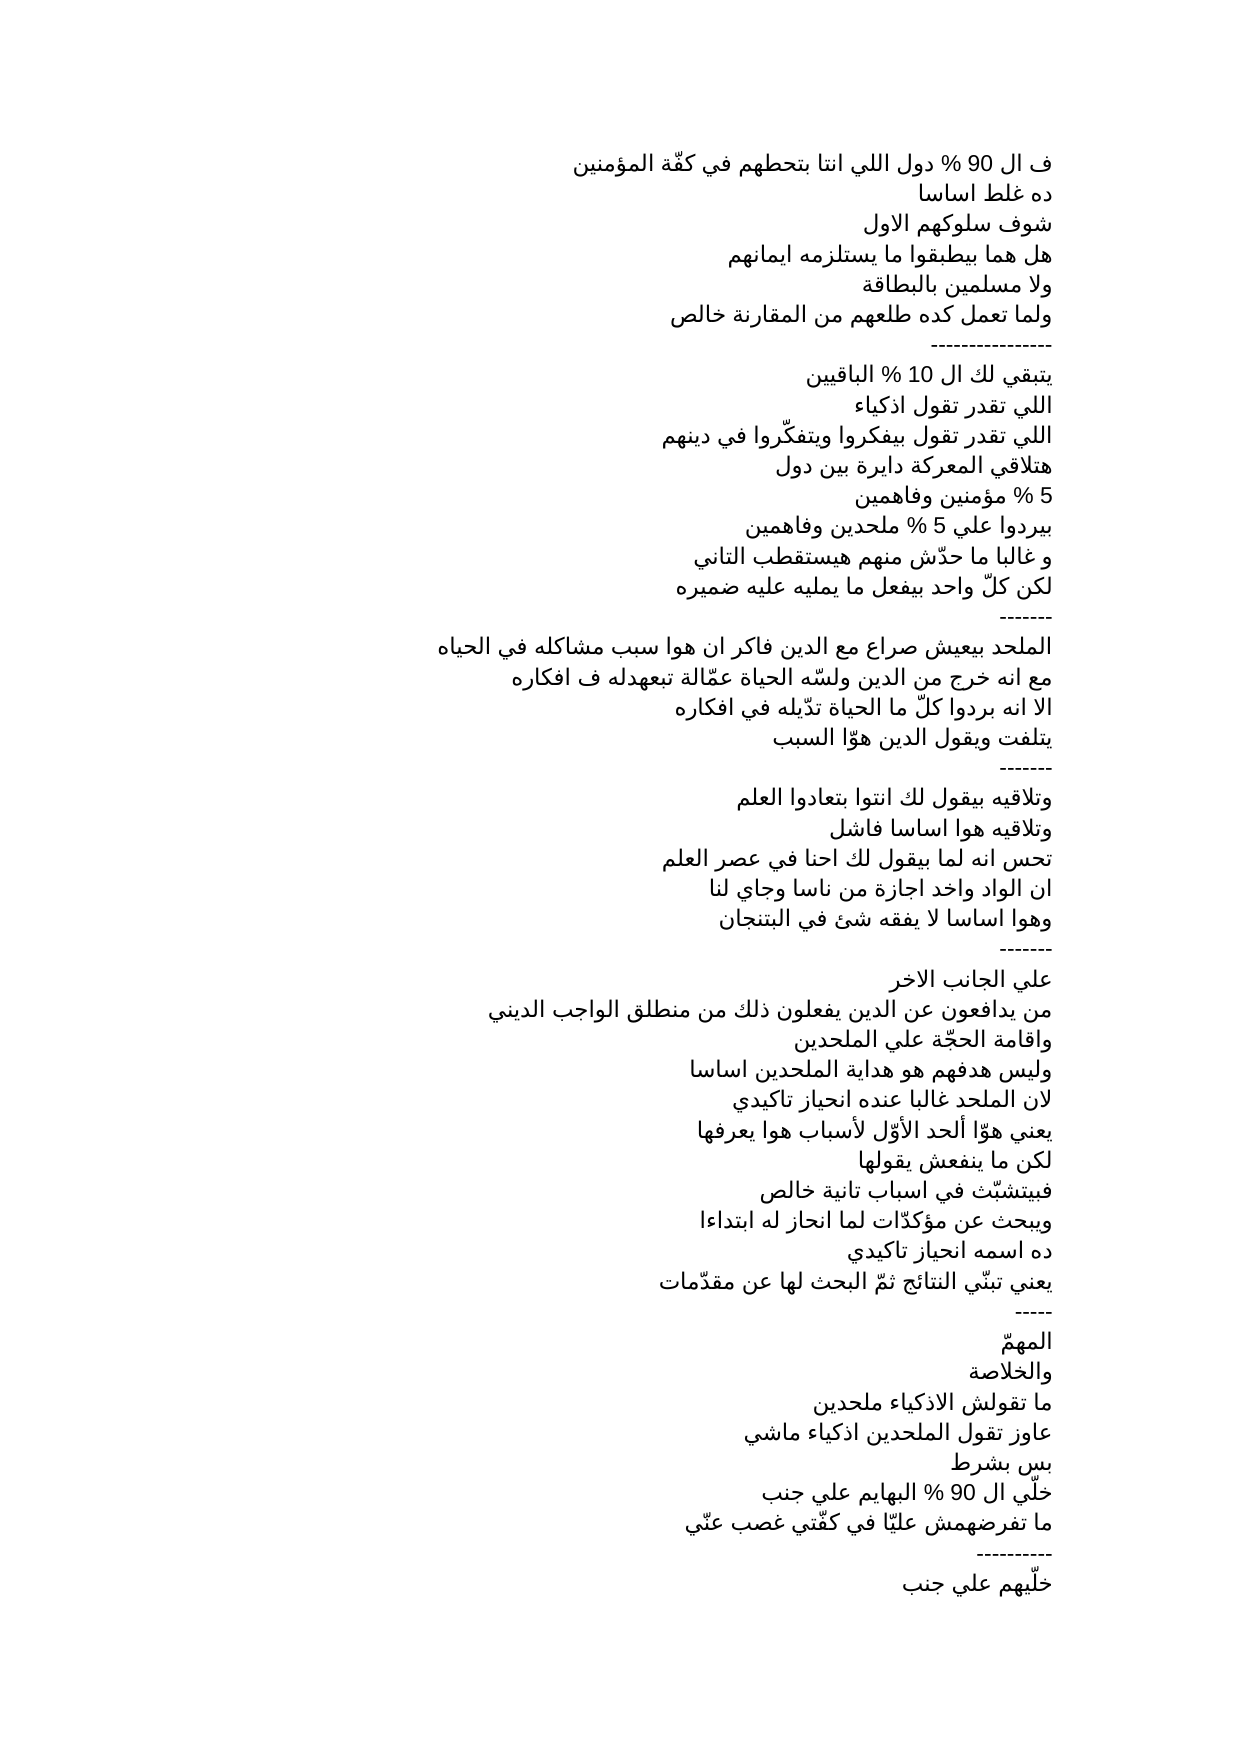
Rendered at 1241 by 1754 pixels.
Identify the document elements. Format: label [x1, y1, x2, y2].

text [187, 150, 1053, 1596]
